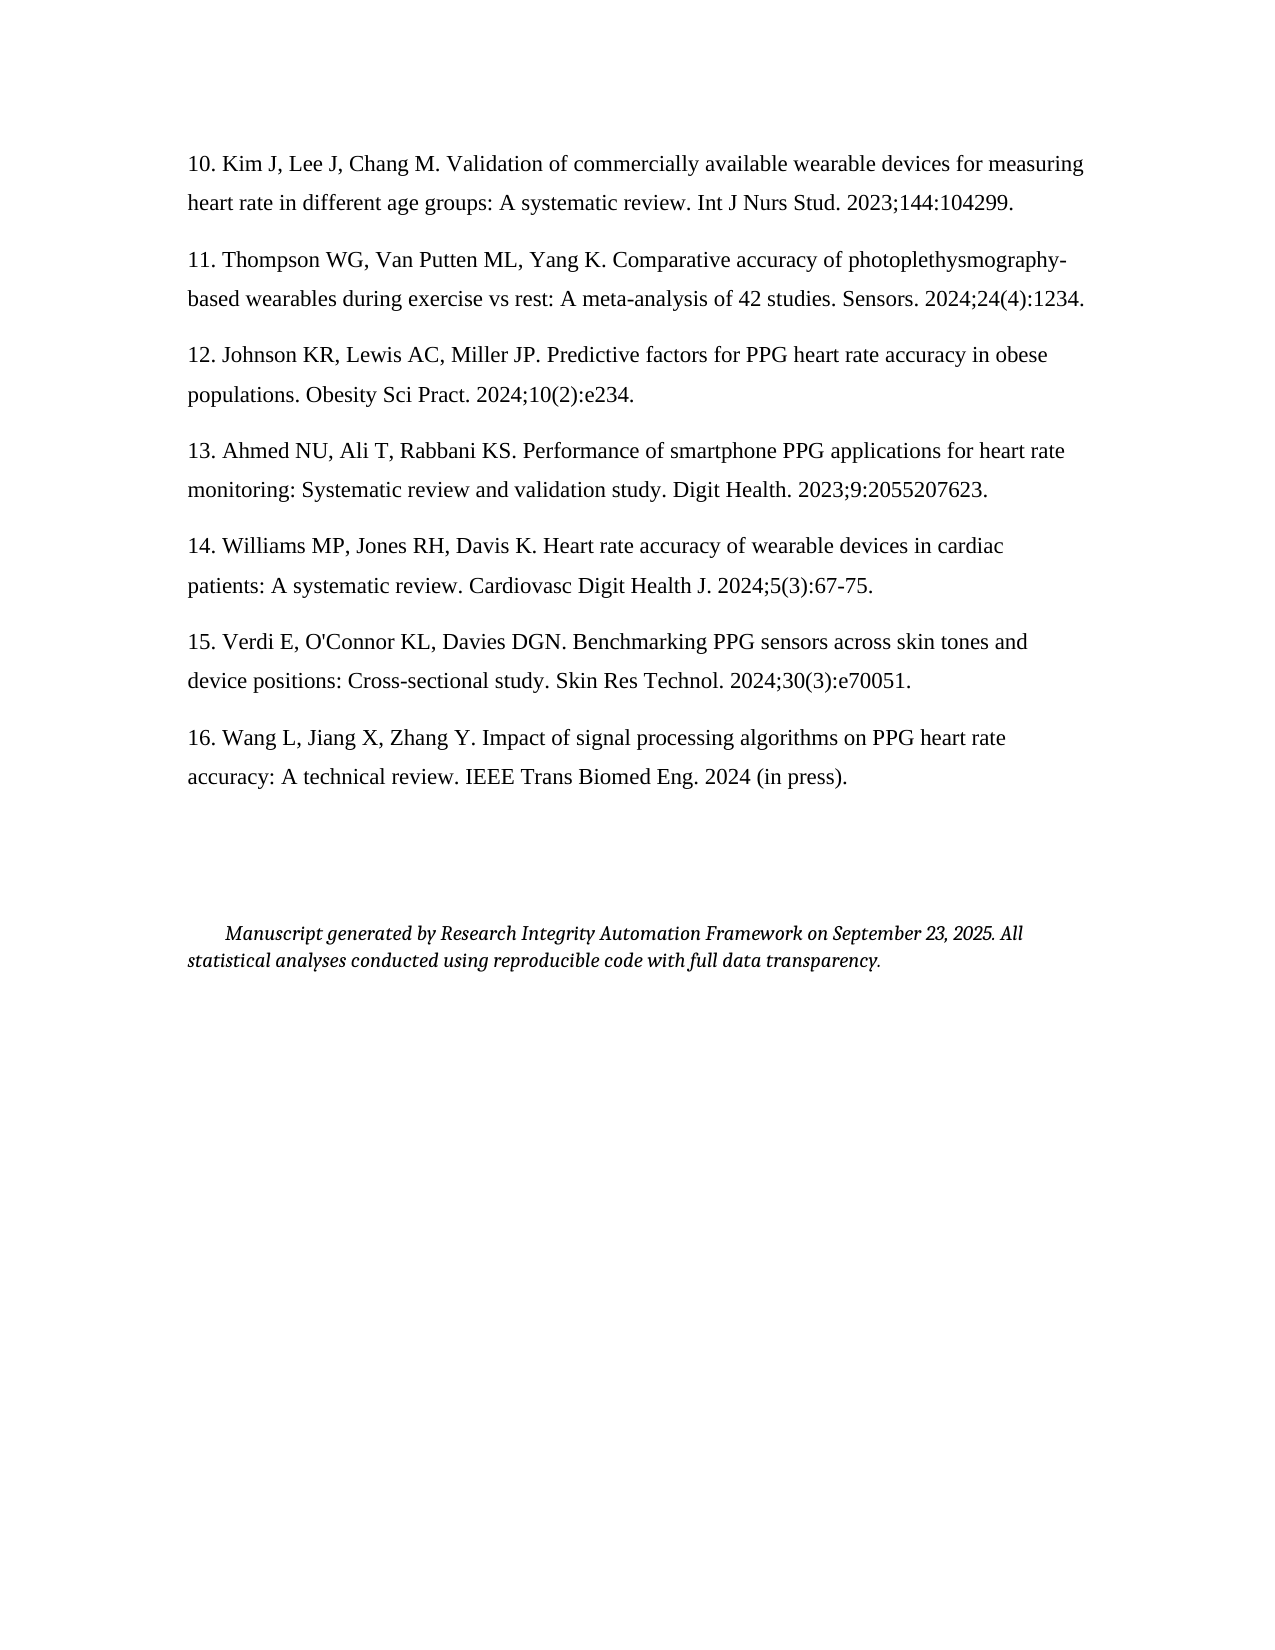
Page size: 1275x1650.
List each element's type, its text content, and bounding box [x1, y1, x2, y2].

text 10. Kim J, Lee J, Chang M. Validation of commercially available wearable devices for measuring heart rate in different age groups: A systematic review. Int J Nurs Stud. 2023;144:104299. [187, 150, 1087, 216]
text 16. Wang L, Jiang X, Zhang Y. Impact of signal processing algorithms on PPG heart rate accuracy: A technical review. IEEE Trans Biomed Eng. 2024 (in press). [187, 724, 1087, 789]
text 13. Ahmed NU, Ali T, Rabbani KS. Performance of smartphone PPG applications for heart rate monitoring: Systematic review and validation study. Digit Health. 2023;9:2055207623. [187, 437, 1087, 503]
text 11. Thompson WG, Van Putten ML, Yang K. Comparative accuracy of photoplethysmography-based wearables during exercise vs rest: A meta-analysis of 42 studies. Sensors. 2024;24(4):1234. [187, 246, 1087, 311]
text 14. Williams MP, Jones RH, Davis K. Heart rate accuracy of wearable devices in cardiac patients: A systematic review. Cardiovasc Digit Health J. 2024;5(3):67-75. [187, 532, 1087, 598]
text Manuscript generated by Research Integrity Automation Framework on September 23, 2025. All statistical analyses conducted using reproducible code with full data transparency. [187, 921, 1087, 973]
text 12. Johnson KR, Lewis AC, Miller JP. Predictive factors for PPG heart rate accuracy in obese populations. Obesity Sci Pract. 2024;10(2):e234. [187, 341, 1087, 407]
text 15. Verdi E, O'Connor KL, Davies DGN. Benchmarking PPG sensors across skin tones and device positions: Cross-sectional study. Skin Res Technol. 2024;30(3):e70051. [187, 628, 1087, 694]
